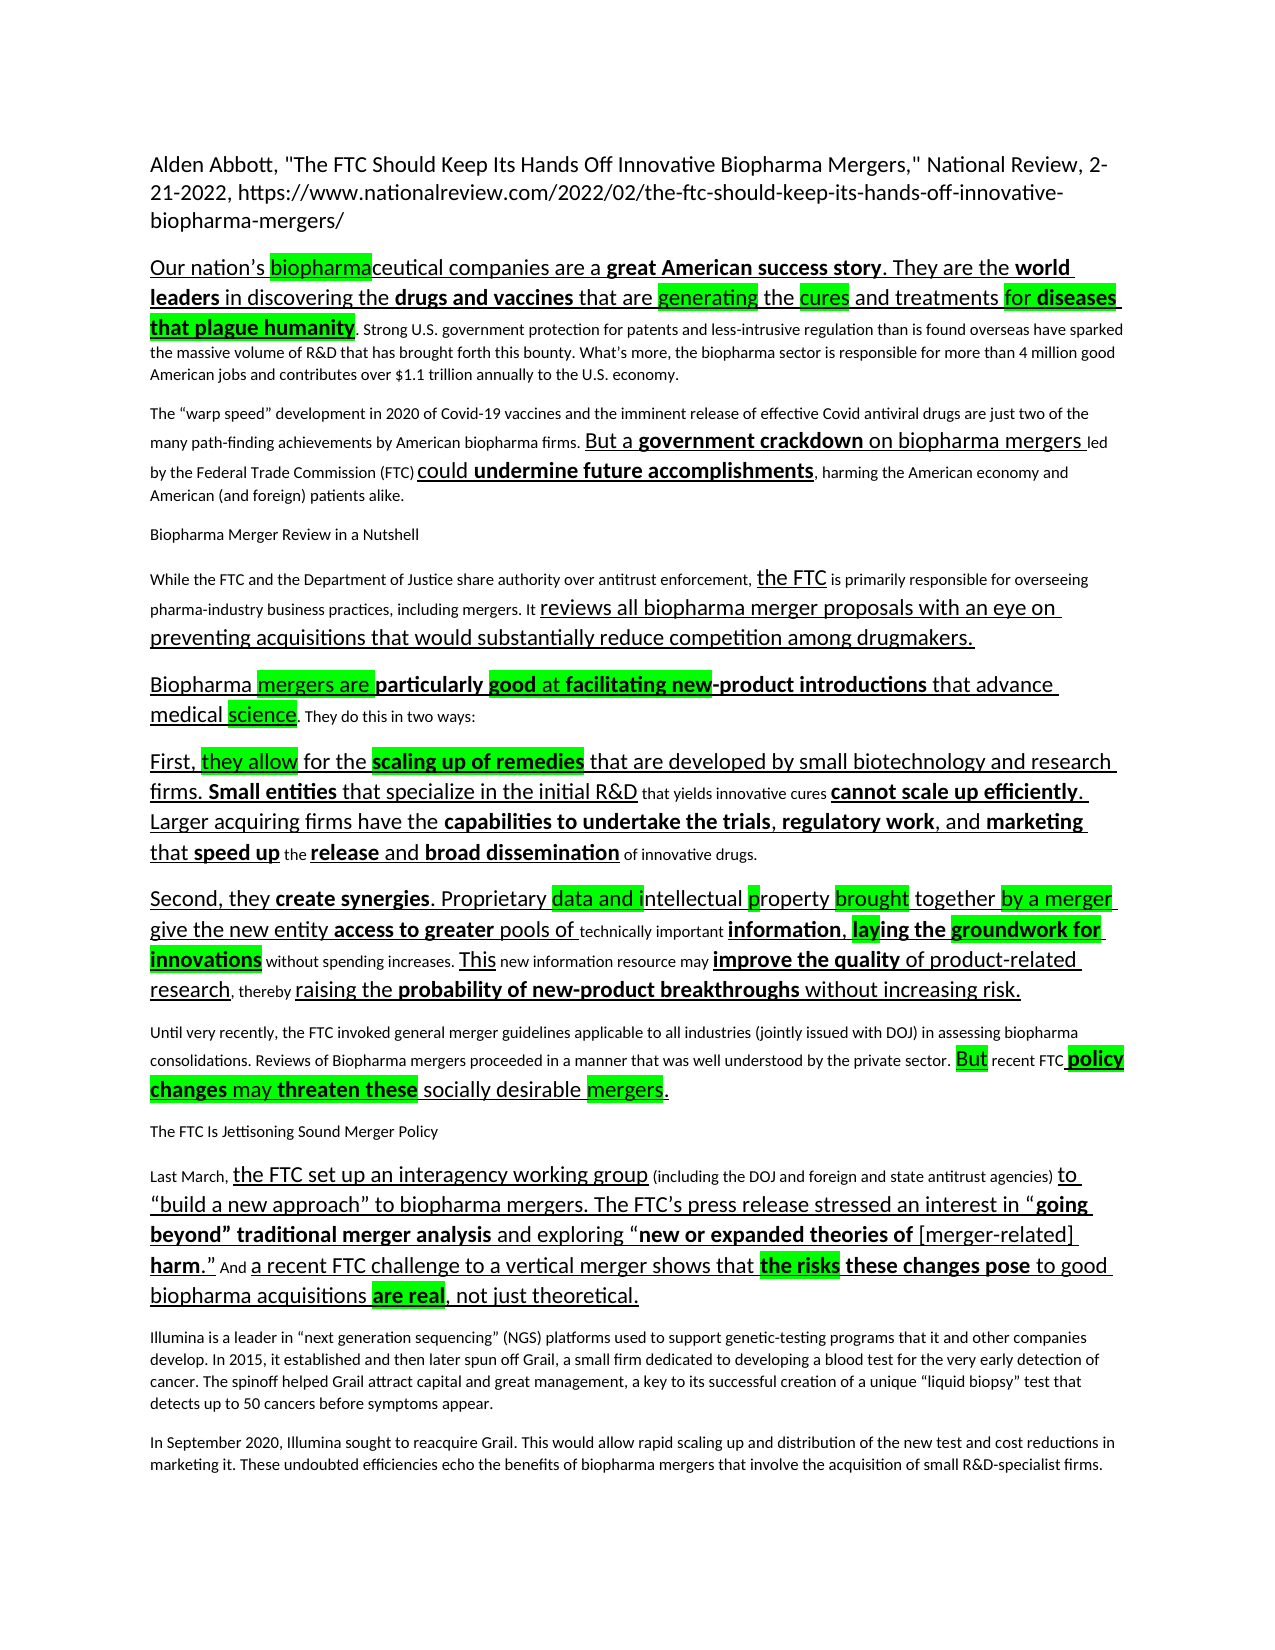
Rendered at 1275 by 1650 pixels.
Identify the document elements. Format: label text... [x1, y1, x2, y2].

text Our nation’s biopharmaceutical companies are a great American success story. They are the world leaders in discovering the drugs and vaccines that are generating the cures and treatments for diseases that plague humanity. Strong U.S. government protection for patents and less-intrusive regulation than is found overseas have sparked the massive volume of R&D that has brought forth this bounty. What’s more, the biopharma sector is responsible for more than 4 million good American jobs and contributes over $1.1 trillion annually to the U.S. economy. [150, 253, 1125, 385]
text First, they allow for the scaling up of remedies that are developed by small biotechnology and research firms. Small entities that specialize in the initial R&D that yields innovative cures cannot scale up efficiently. Larger acquiring firms have the capabilities to undertake the trials, regulatory work, and marketing that speed up the release and broad dissemination of innovative drugs. [150, 747, 1125, 866]
text While the FTC and the Department of Justice share authority over antitrust enforcement, the FTC is primarily responsible for overseeing pharma-industry business practices, including mergers. It reviews all biopharma merger proposals with an eye on preventing acquisitions that would substantially reduce competition among drugmakers. [150, 563, 1125, 651]
text The FTC Is Jettisoning Sound Merger Policy [150, 1122, 1125, 1142]
text In September 2020, Illumina sought to reacquire Grail. This would allow rapid scaling up and distribution of the new test and cost reductions in marketing it. These undoubted efficiencies echo the benefits of biopharma mergers that involve the acquisition of small R&D-specialist firms. [150, 1432, 1125, 1474]
text The “warp speed” development in 2020 of Covid-19 vaccines and the imminent release of effective Covid antiviral drugs are just two of the many path-finding achievements by American biopharma firms. But a government crackdown on biopharma mergers led by the Federal Trade Commission (FTC) could undermine future accomplishments, harming the American economy and American (and foreign) patients alike. [150, 403, 1125, 506]
text Biopharma Merger Review in a Nutshell [150, 524, 1125, 544]
text Last March, the FTC set up an interagency working group (including the DOJ and foreign and state antitrust agencies) to “build a new approach” to biopharma mergers. The FTC’s press release stressed an interest in “going beyond” traditional merger analysis and exploring “new or expanded theories of [merger-related] harm.” And a recent FTC challenge to a vertical merger shows that the risks these changes pose to good biopharma acquisitions are real, not just theoretical. [150, 1160, 1125, 1309]
text Biopharma mergers are particularly good at facilitating new-product introductions that advance medical science. They do this in two ways: [150, 670, 1125, 728]
text Illumina is a leader in “next generation sequencing” (NGS) platforms used to support genetic-testing programs that it and other companies develop. In 2015, it established and then later spun off Grail, a small firm dedicated to developing a blood test for the very early detection of cancer. The spinoff helped Grail attract capital and great management, a key to its successful creation of a unique “liquid biopsy” test that detects up to 50 cancers before symptoms appear. [150, 1328, 1125, 1414]
text Alden Abbott, "The FTC Should Keep Its Hands Off Innovative Biopharma Mergers," National Review, 2-21-2022, https://www.nationalreview.com/2022/02/the-ftc-should-keep-its-hands-off-innovative-biopharma-mergers/ [150, 150, 1125, 234]
text Second, they create synergies. Proprietary data and intellectual property brought together by a merger give the new entity access to greater pools of technically important information, laying the groundwork for innovations without spending increases. This new information resource may improve the quality of product-related research, thereby raising the probability of new-product breakthroughs without increasing risk. [150, 884, 1125, 1003]
text Until very recently, the FTC invoked general merger guidelines applicable to all industries (jointly issued with DOJ) in assessing biopharma consolidations. Reviews of Biopharma mergers proceeded in a manner that was well understood by the private sector. But recent FTC policy changes may threaten these socially desirable mergers. [150, 1022, 1125, 1103]
